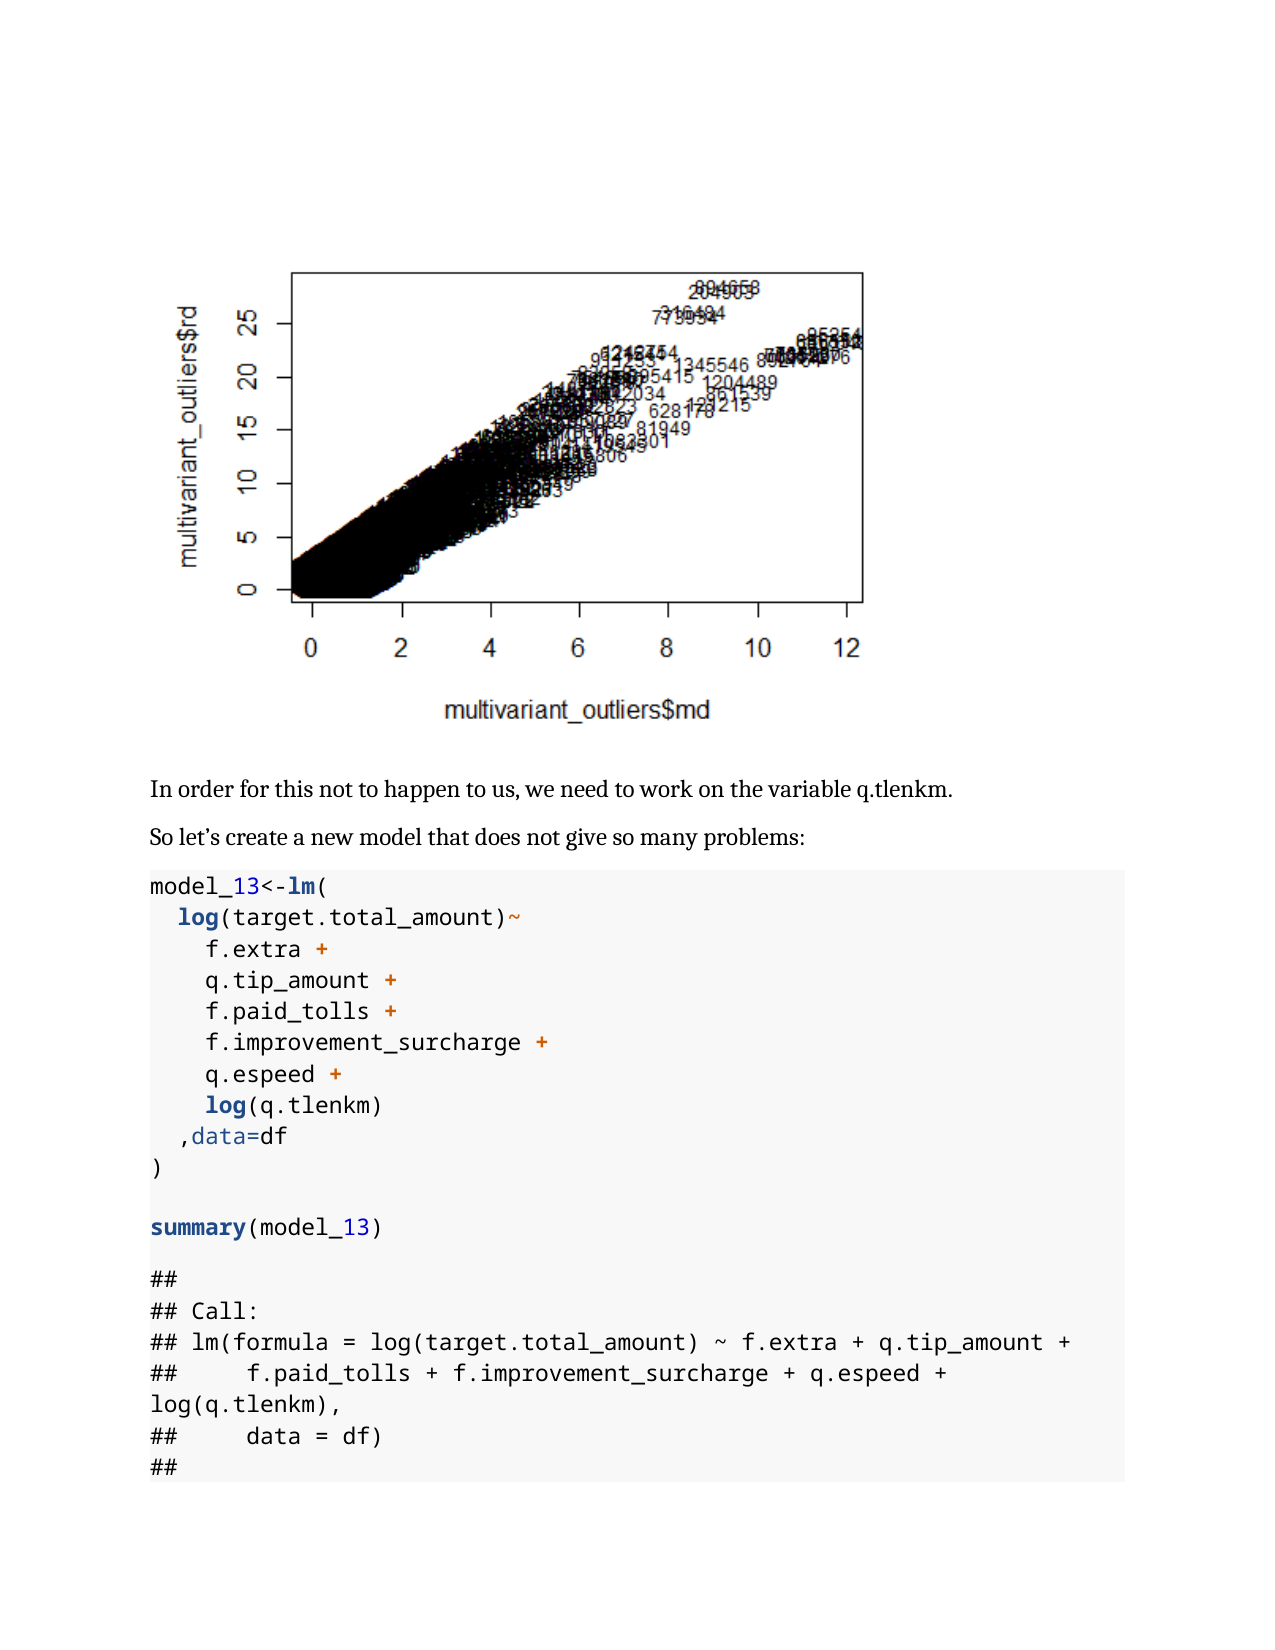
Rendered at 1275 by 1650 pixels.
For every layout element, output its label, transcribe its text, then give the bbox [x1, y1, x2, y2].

text So let’s create a new model that does not give so many problems: [150, 823, 1125, 851]
text model_13<-lm( log(target.total_amount)~ f.extra + q.tip_amount + f.paid_tolls + f.improvement_surcharge + q.espeed + log(q.tlenkm) ,data=df ) summary(model_13) [150, 870, 1125, 1243]
text In order for this not to happen to us, we need to work on the variable q.tlenkm. [150, 775, 1125, 804]
picture [168, 150, 927, 757]
